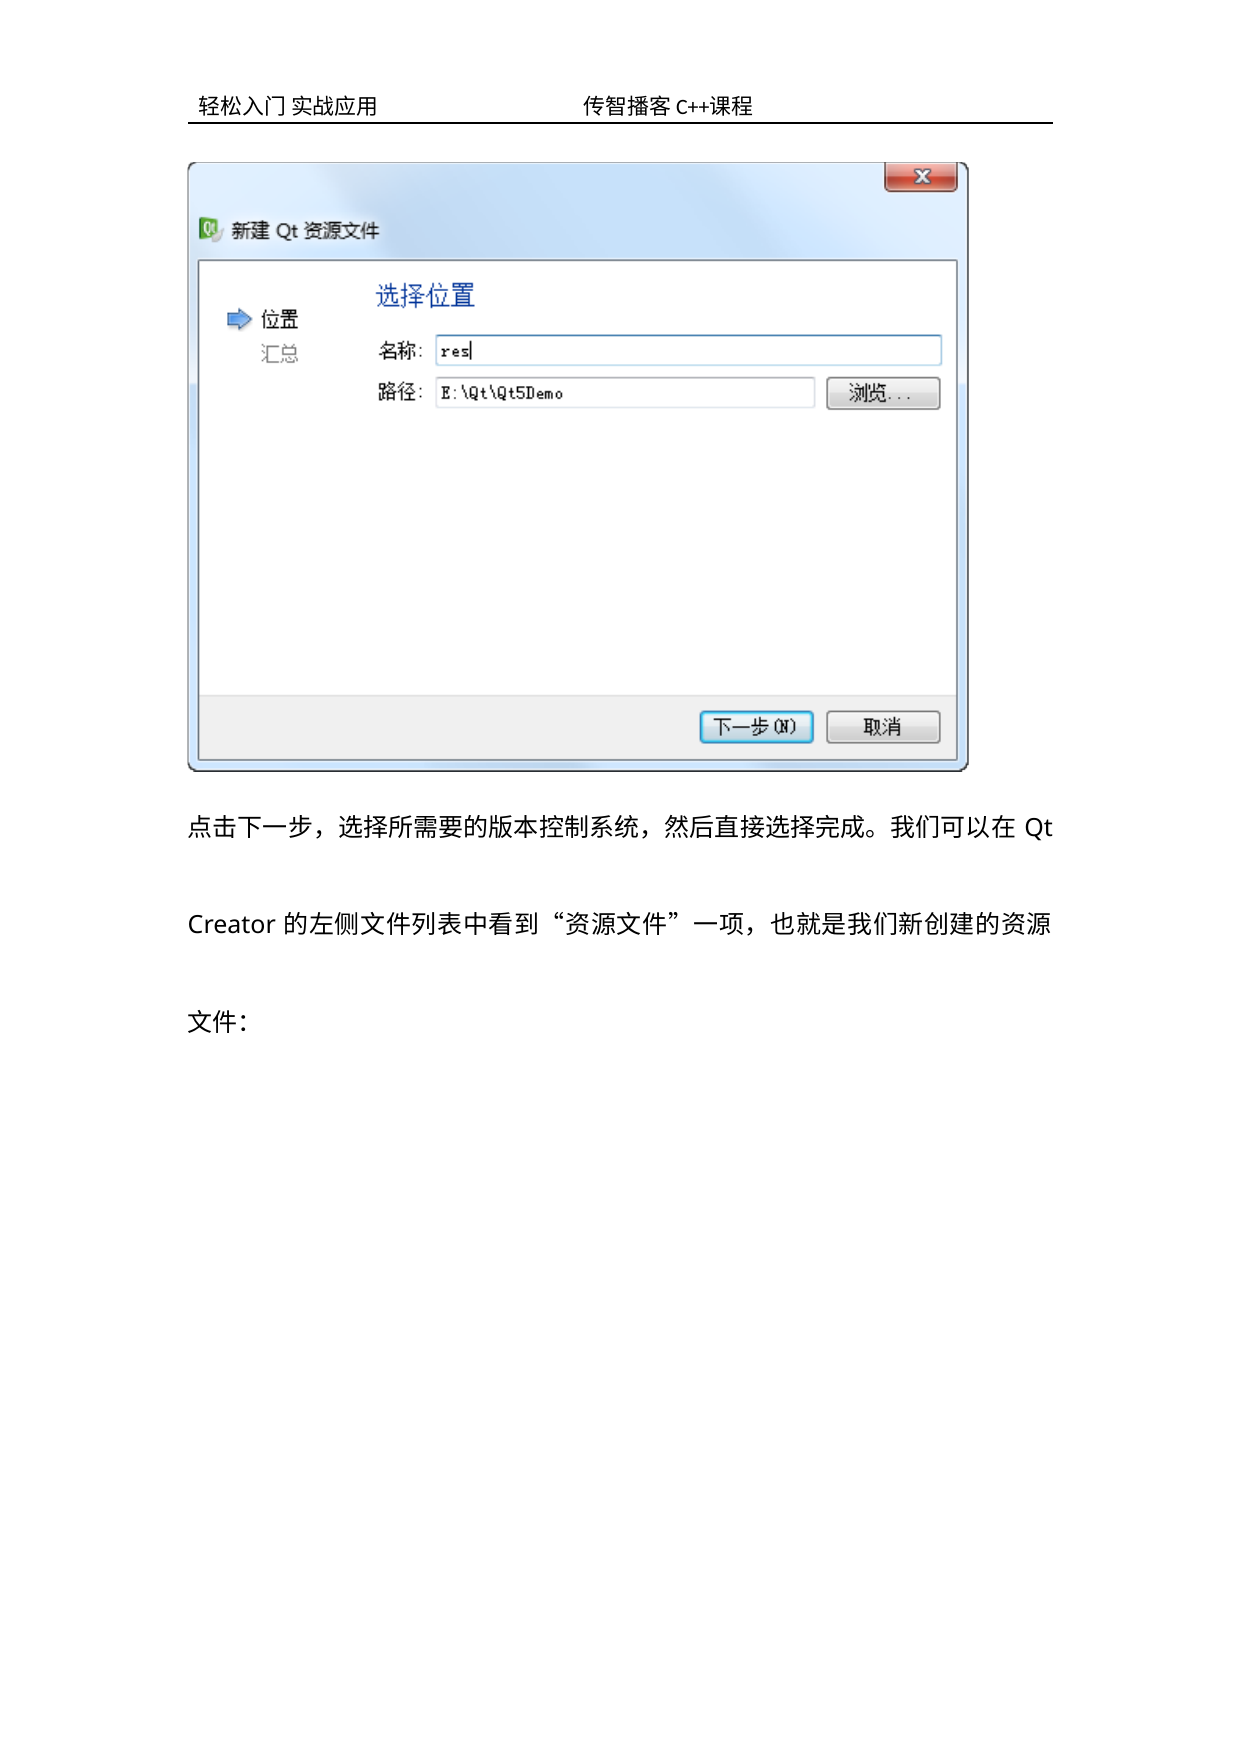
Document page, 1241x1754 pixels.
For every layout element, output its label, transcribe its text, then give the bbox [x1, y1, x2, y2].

text 点击下一步，选择所需要的版本控制系统，然后直接选择完成。我们可以在 Qt Creator 的左侧文件列表中看到“资源文件”一项，也就是我们新创建的资源文件： [187, 793, 1053, 1053]
picture [187, 162, 969, 772]
